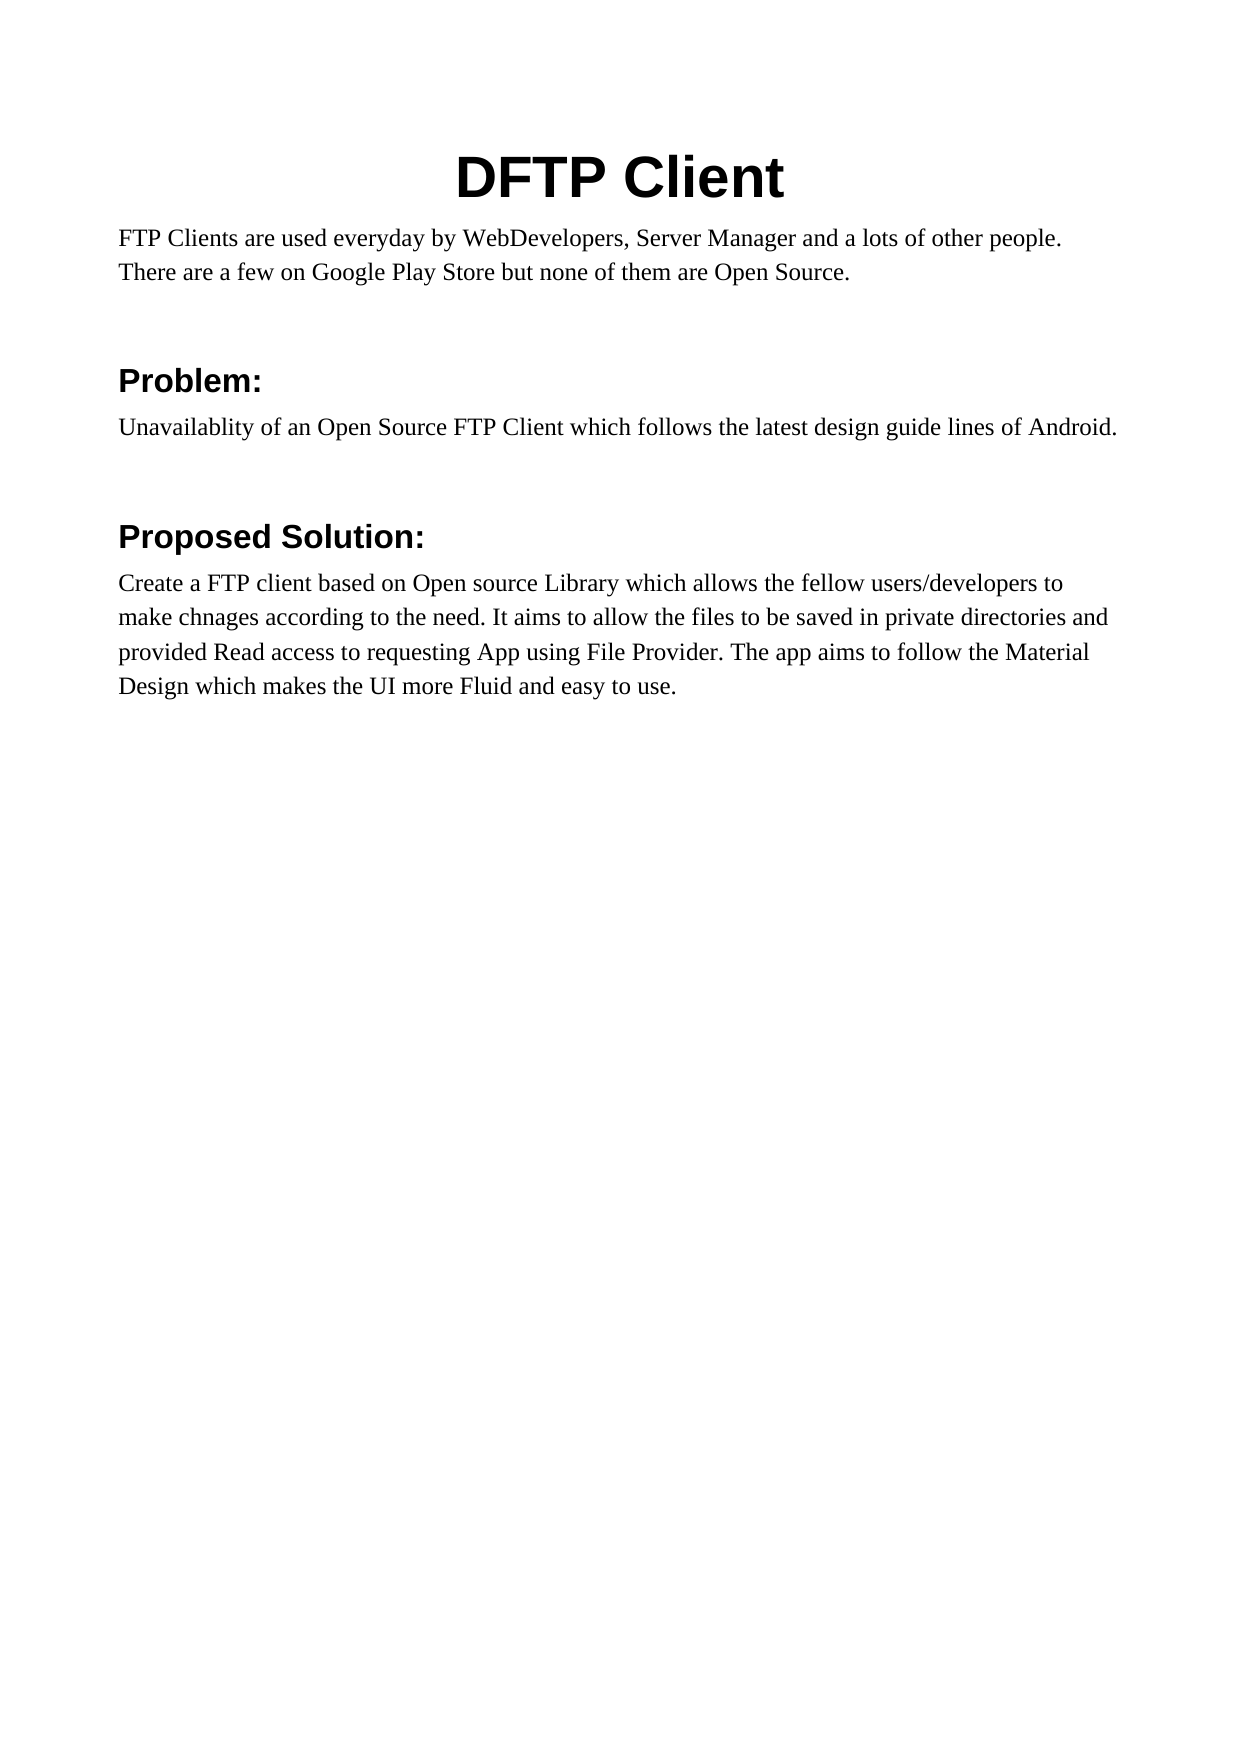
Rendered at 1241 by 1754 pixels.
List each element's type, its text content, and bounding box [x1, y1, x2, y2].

text FTP Clients are used everyday by WebDevelopers, Server Manager and a lots of other people. There are a few on Google Play Store but none of them are Open Source. [118, 223, 1122, 286]
title DFTP Client [118, 143, 1122, 210]
subtitle Proposed Solution: [118, 517, 1122, 555]
text Create a FTP client based on Open source Library which allows the fellow users/developers to make chnages according to the need. It aims to allow the files to be saved in private directories and provided Read access to requesting App using File Provider. The app aims to follow the Material Design which makes the UI more Fluid and easy to use. [118, 568, 1122, 700]
text Unavailablity of an Open Source FTP Client which follows the latest design guide lines of Android. [118, 412, 1122, 441]
subtitle Problem: [118, 362, 1122, 400]
